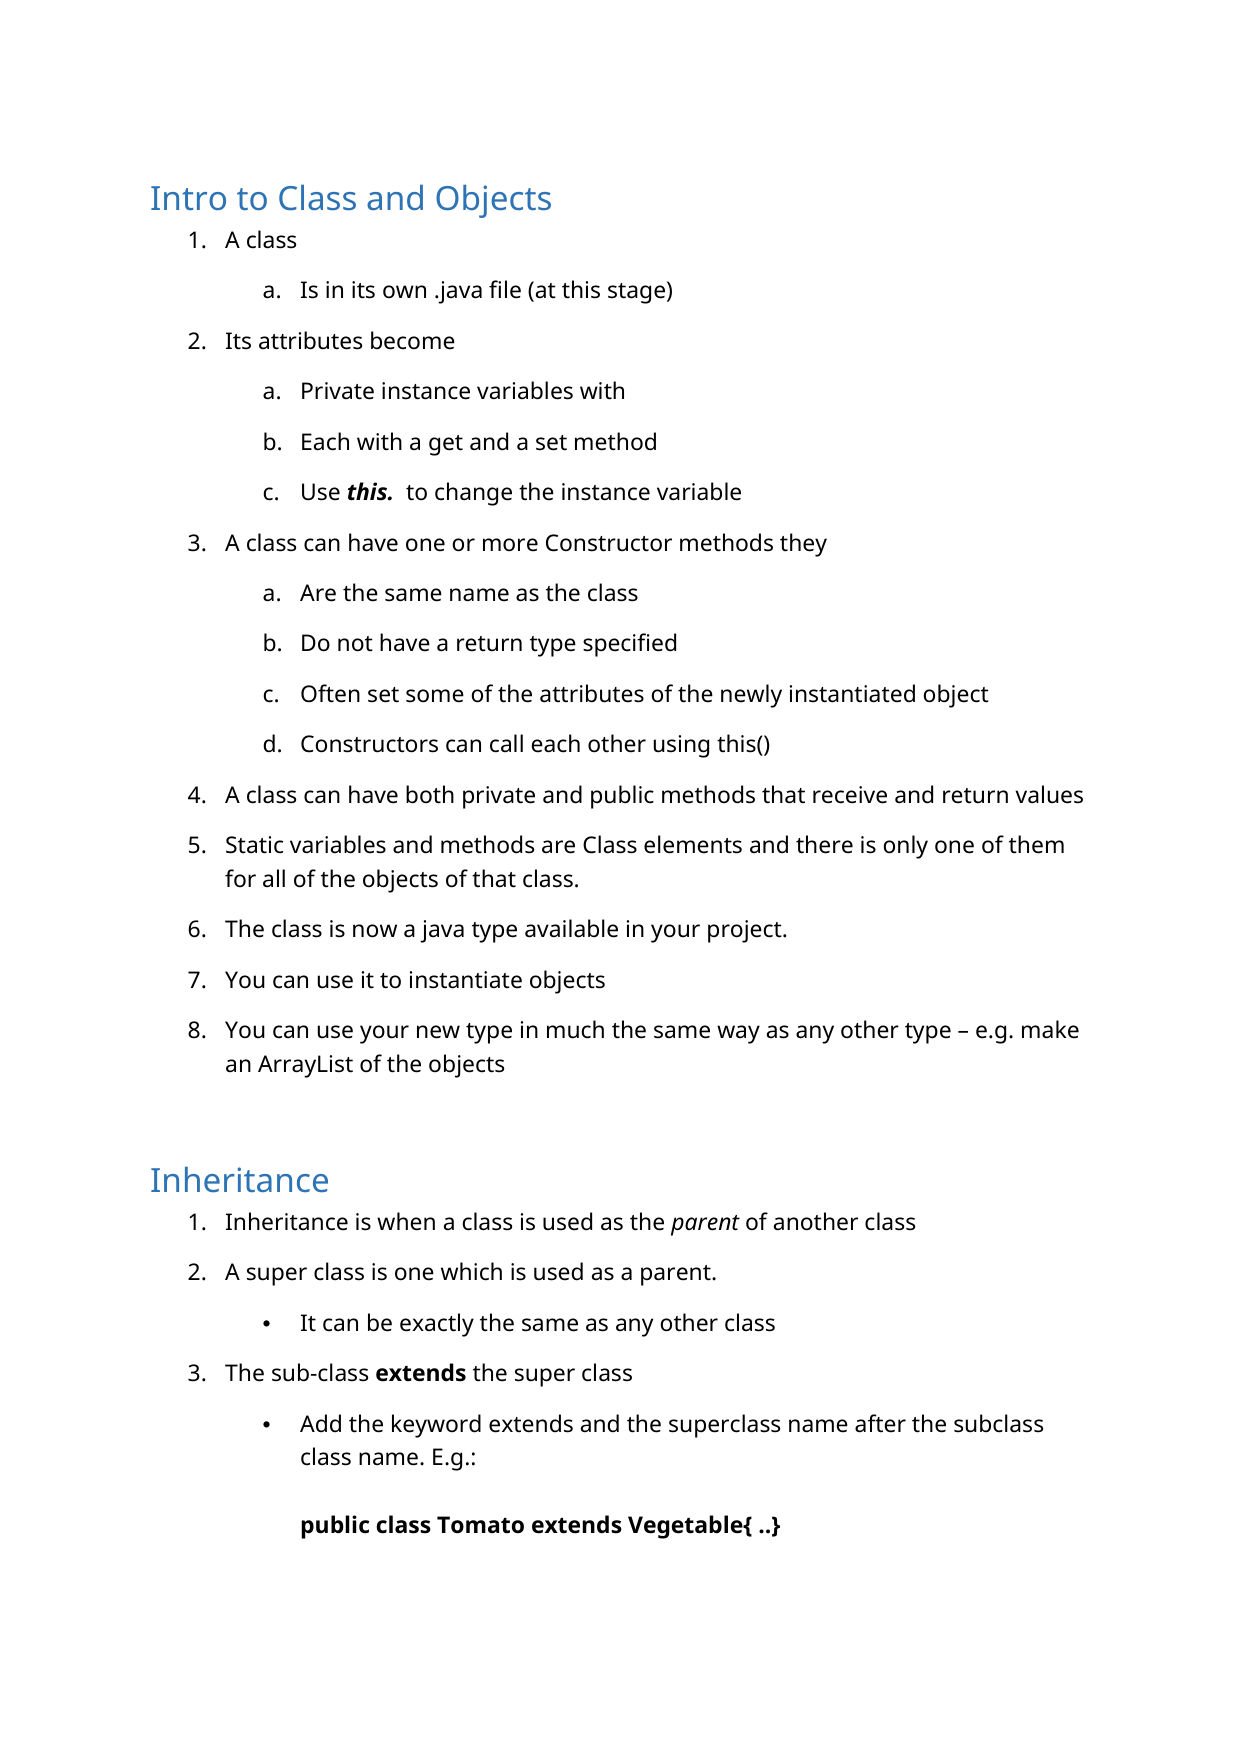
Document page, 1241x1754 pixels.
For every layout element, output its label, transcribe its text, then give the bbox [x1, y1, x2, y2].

list It can be exactly the same as any other class [262, 1307, 1090, 1338]
list A class can have both private and public methods that receive and return values [187, 778, 1090, 810]
list Private instance variables with [262, 375, 1090, 406]
list Static variables and methods are Class elements and there is only one of them for all of the objects of that class. [187, 829, 1090, 894]
subtitle Inheritance [150, 1157, 1090, 1202]
list Add the keyword extends and the superclass name after the subclass class name. E.g.: public class Tomato extends Vegetable{ ..} [262, 1407, 1090, 1540]
list You can use your new type in much the same way as any other type – e.g. make an ArrayList of the objects [187, 1014, 1090, 1079]
list Often set some of the attributes of the newly instantiated object [262, 678, 1090, 709]
list Are the same name as the class [262, 577, 1090, 608]
list A super class is one which is used as a parent. [187, 1256, 1090, 1287]
list A class can have one or more Constructor methods they [187, 526, 1090, 558]
list Constructors can call each other using this() [262, 728, 1090, 759]
list Do not have a return type specified [262, 627, 1090, 658]
list The class is now a java type available in your project. [187, 913, 1090, 944]
list Its attributes become [187, 325, 1090, 356]
list Inheritance is when a class is used as the parent of another class [187, 1206, 1090, 1237]
subtitle Intro to Class and Objects [150, 175, 1090, 220]
list You can use it to instantiate objects [187, 963, 1090, 995]
list Is in its own .java file (at this stage) [262, 274, 1090, 306]
list A class [187, 224, 1090, 255]
list Use this. to change the instance variable [262, 476, 1090, 507]
list Each with a get and a set method [262, 426, 1090, 457]
list The sub-class extends the super class [187, 1357, 1090, 1388]
